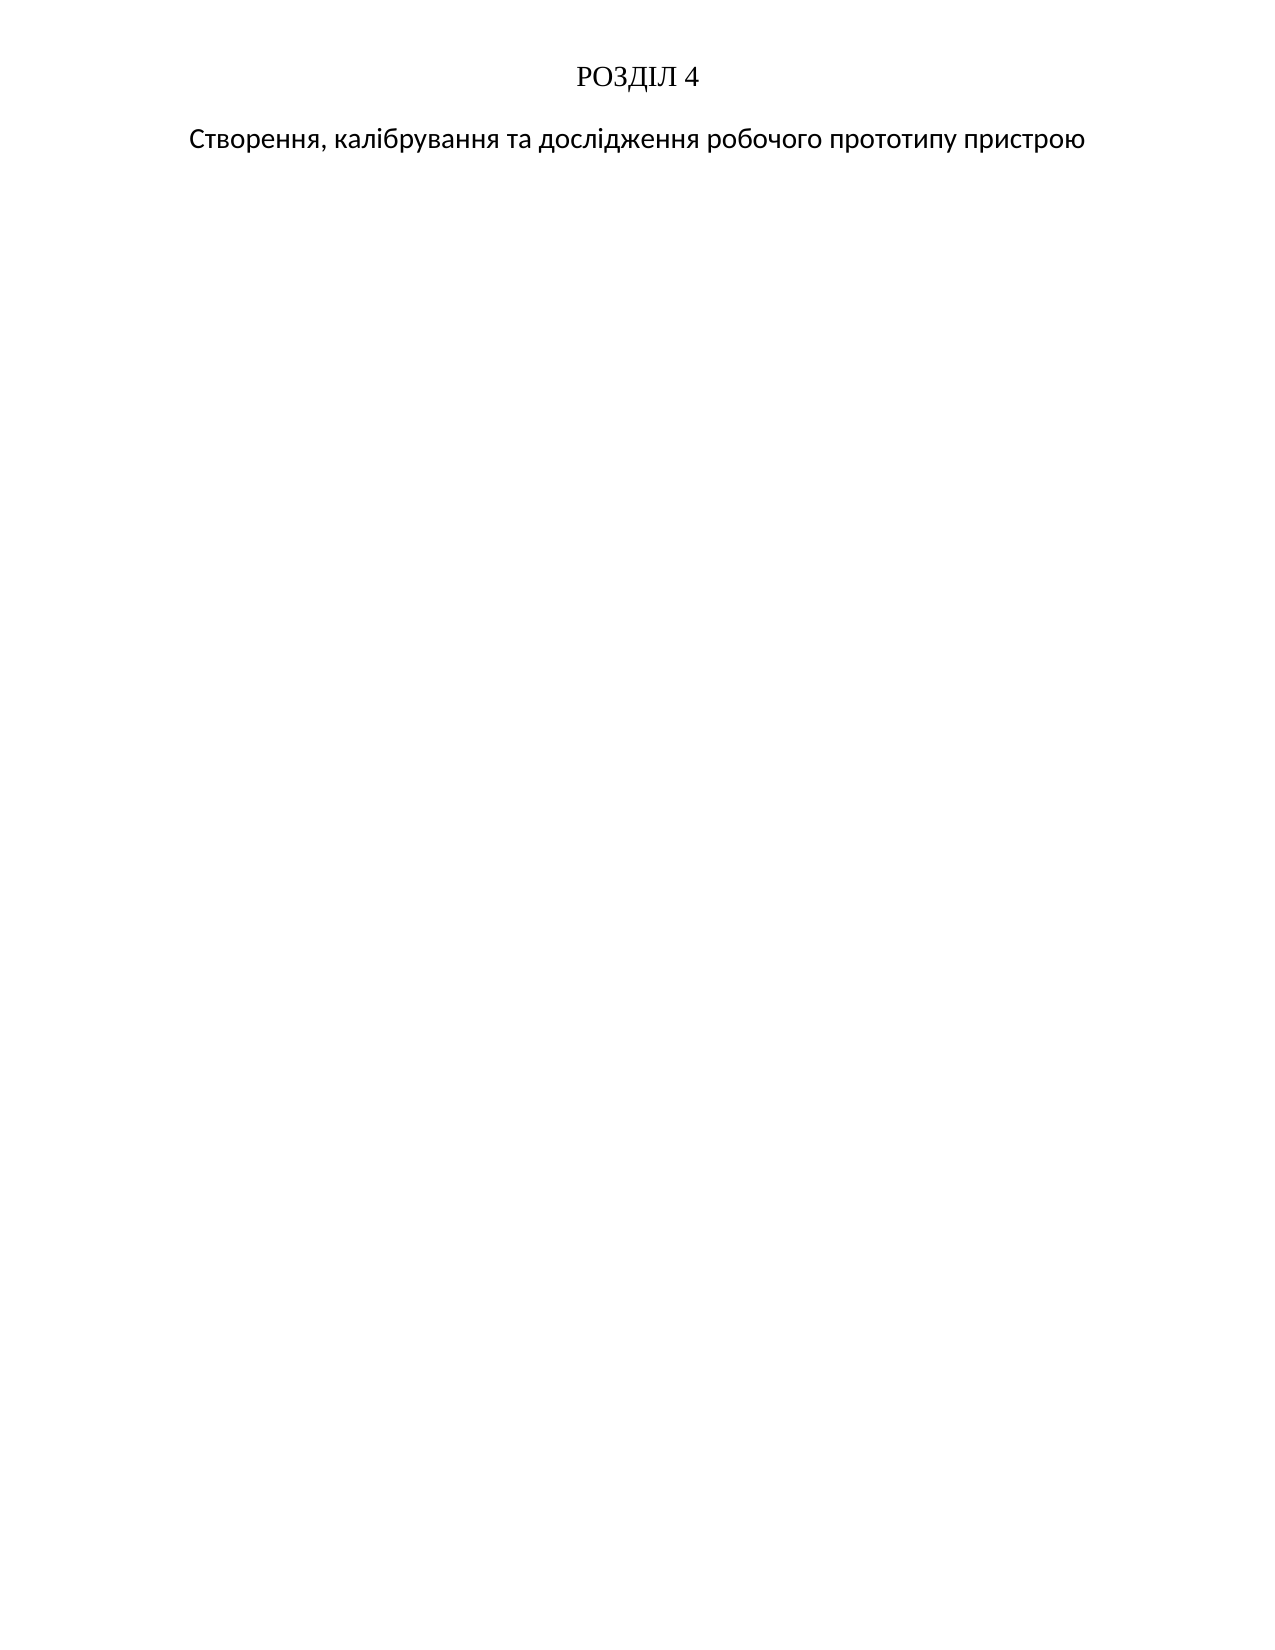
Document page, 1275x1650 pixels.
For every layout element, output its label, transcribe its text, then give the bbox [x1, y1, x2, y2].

text РОЗДІЛ 4 [150, 59, 1125, 93]
text Створення, калібрування та дослідження робочого прототипу пристрою [150, 120, 1125, 156]
